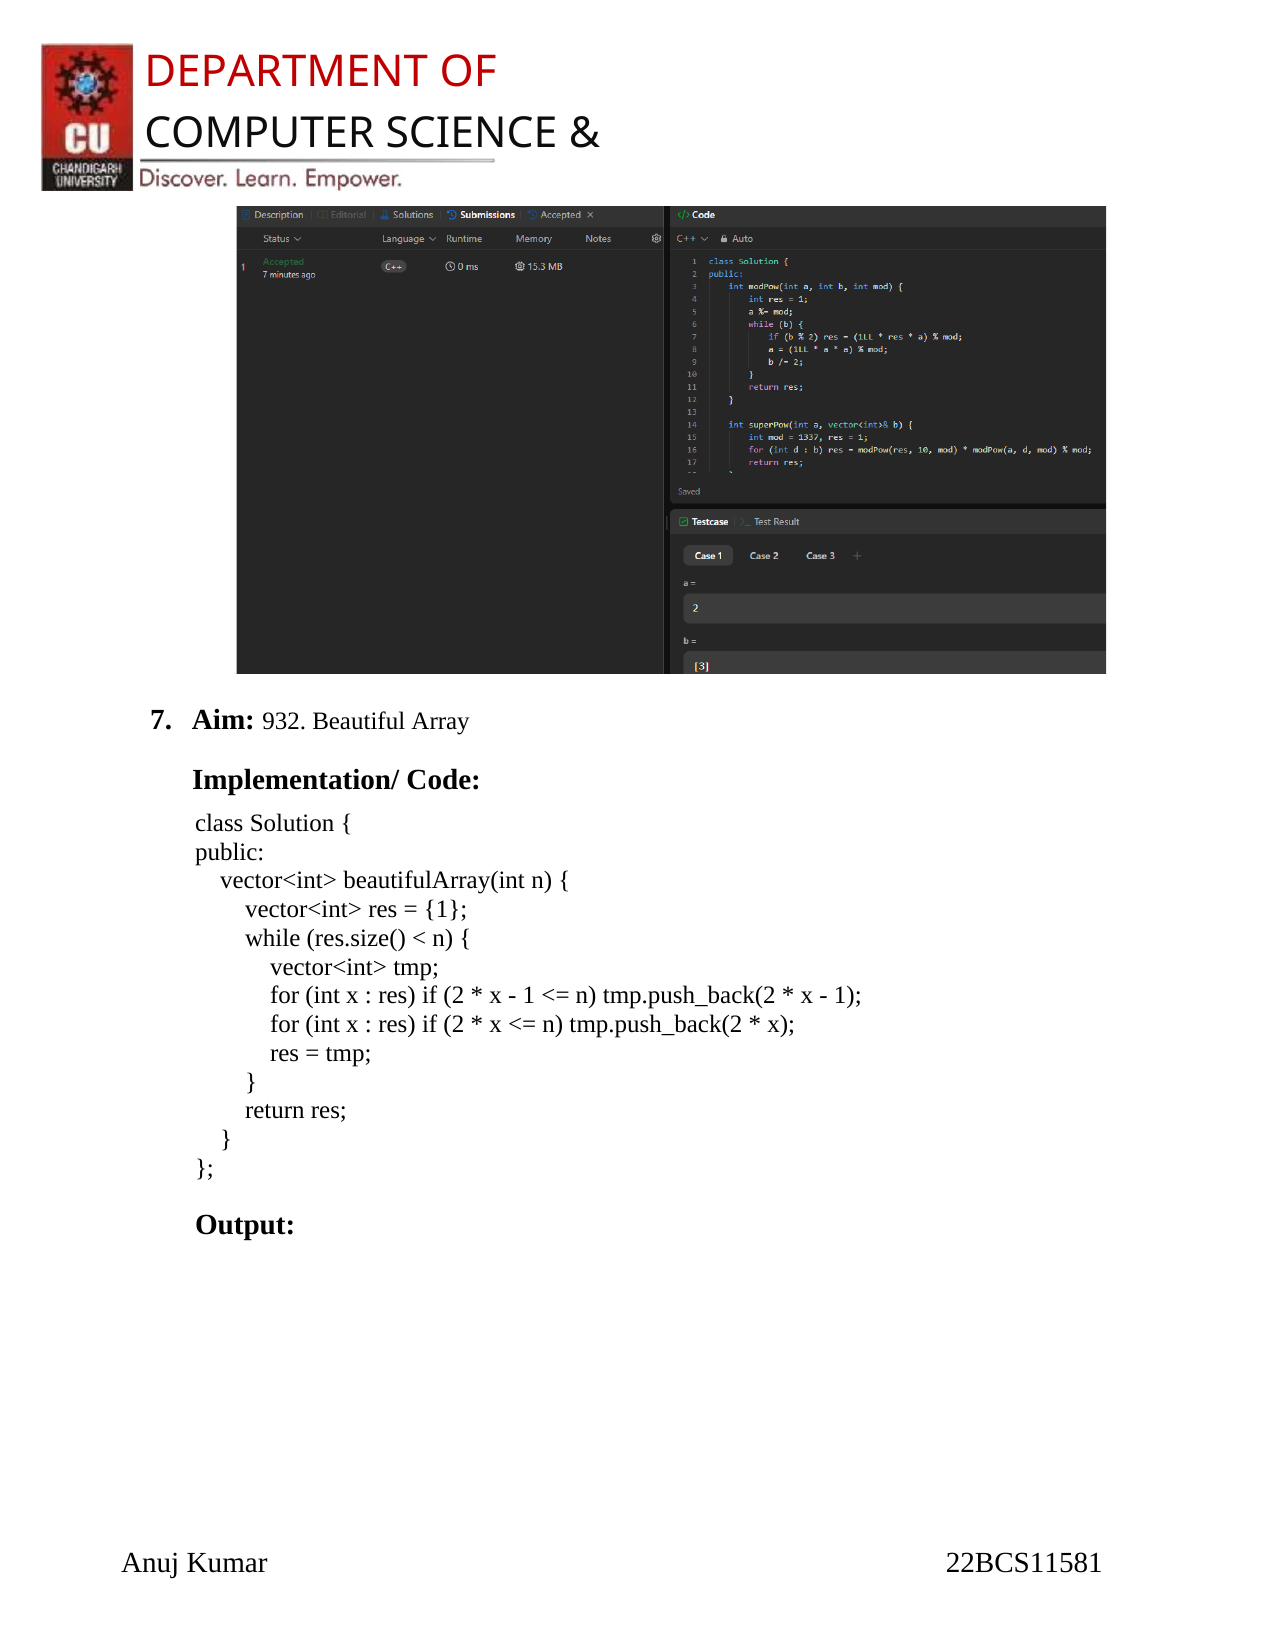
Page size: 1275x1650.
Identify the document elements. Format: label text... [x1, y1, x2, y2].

subtitle public: [191, 837, 1148, 866]
subtitle }; [191, 1153, 1148, 1182]
subtitle } [191, 1124, 1148, 1153]
subtitle for (int x : res) if (2 * x - 1 <= n) tmp.push_back(2 * x - 1); [191, 981, 1148, 1009]
subtitle vector<int> tmp; [191, 952, 1148, 981]
subtitle vector<int> res = {1}; [191, 894, 1148, 923]
subtitle Implementation/ Code: [192, 762, 1148, 796]
subtitle for (int x : res) if (2 * x <= n) tmp.push_back(2 * x); [191, 1009, 1148, 1038]
picture [236, 206, 1107, 674]
picture [40, 43, 497, 191]
subtitle while (res.size() < n) { [191, 923, 1148, 952]
subtitle Aim: 932. Beautiful Array [150, 699, 1148, 737]
subtitle res = tmp; [191, 1038, 1148, 1067]
subtitle class Solution { [191, 808, 1148, 837]
subtitle vector<int> beautifulArray(int n) { [191, 866, 1148, 894]
subtitle Output: [195, 1207, 1148, 1240]
subtitle return res; [191, 1096, 1148, 1124]
subtitle } [191, 1067, 1148, 1096]
